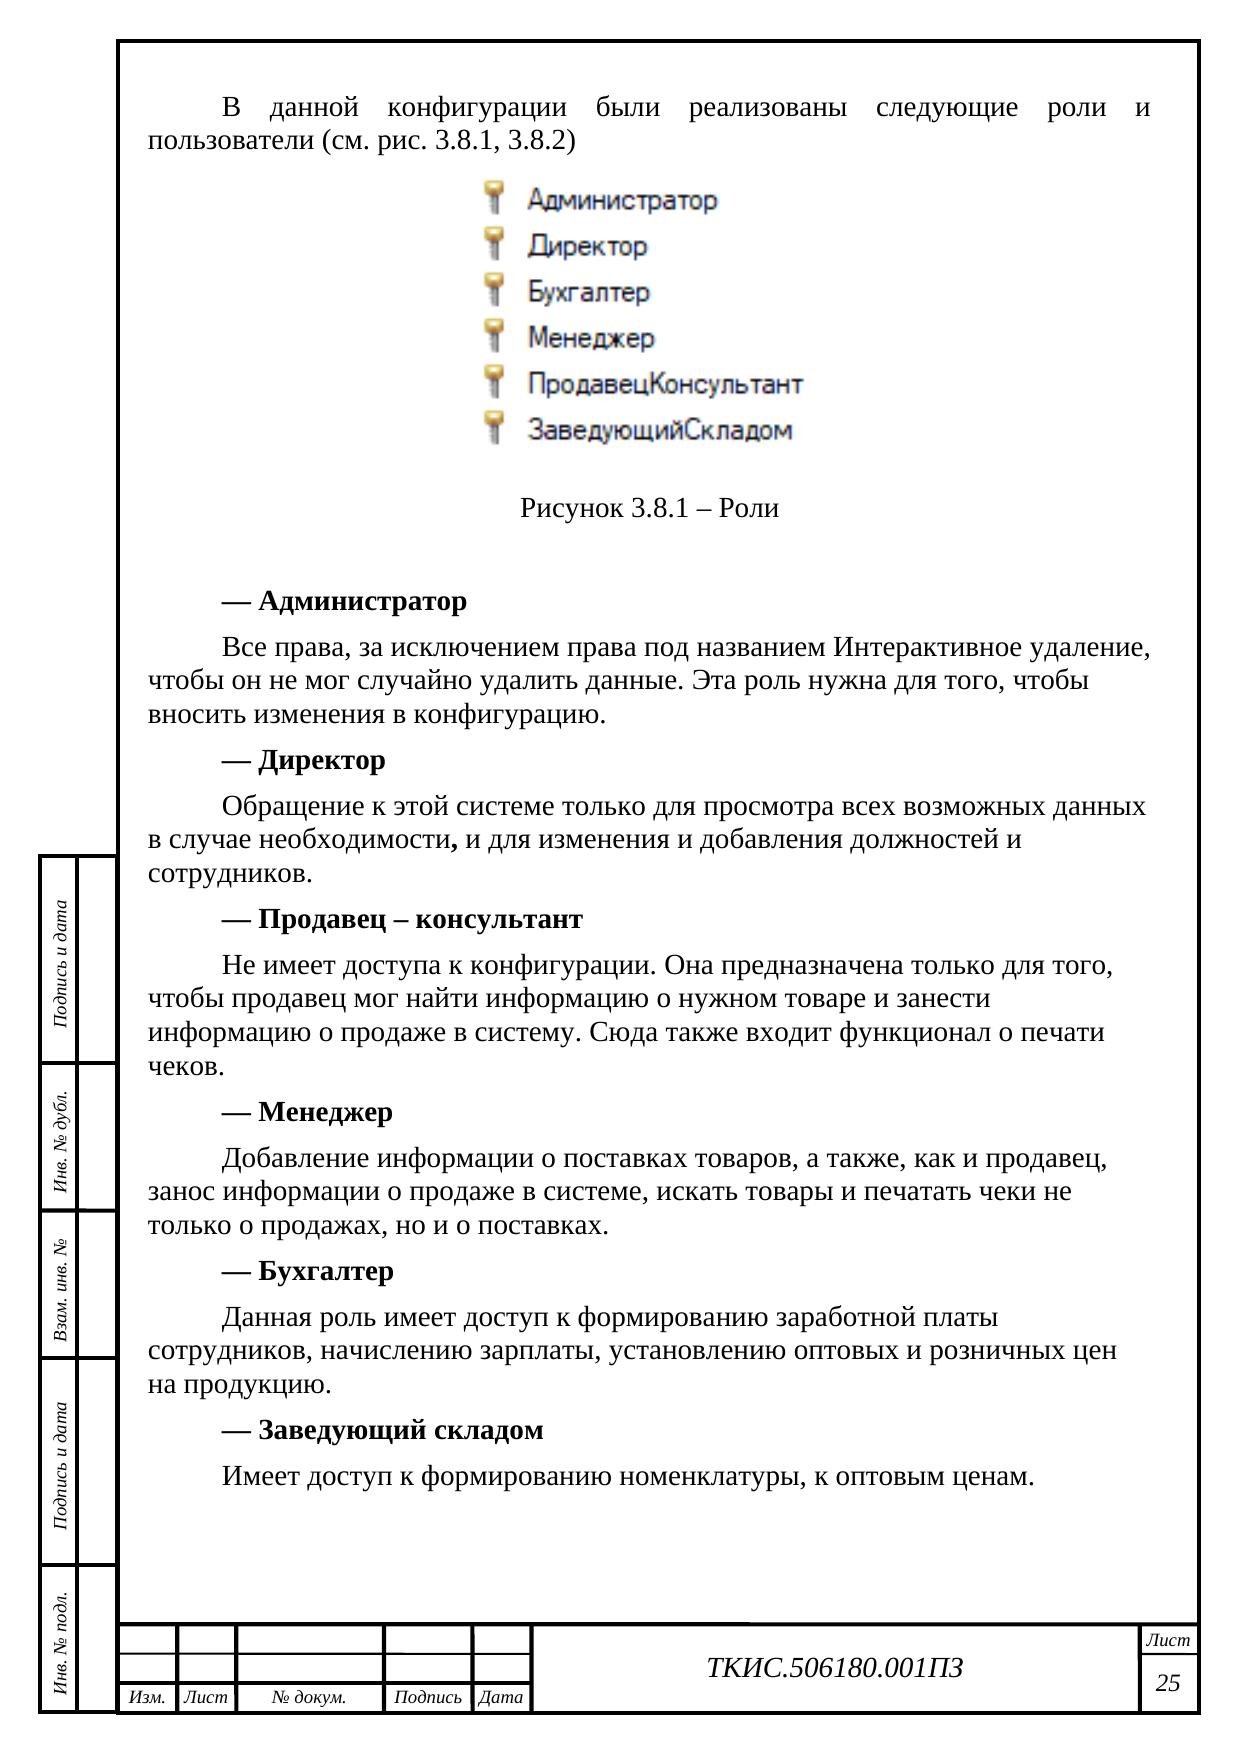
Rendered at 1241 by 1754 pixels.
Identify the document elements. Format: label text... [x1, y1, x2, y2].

text — Продавец – консультант [148, 901, 1152, 934]
picture [468, 169, 827, 460]
text Обращение к этой системе только для просмотра всех возможных данных в случае необходимости, и для изменения и добавления должностей и сотрудников. [148, 788, 1152, 888]
text — Бухгалтер [148, 1253, 1152, 1286]
text — Менеджер [148, 1094, 1152, 1127]
text — Администратор [148, 583, 1152, 616]
text Не имеет доступа к конфигурации. Она предназначена только для того, чтобы продавец мог найти информацию о нужном товаре и занести информацию о продаже в систему. Сюда также входит функционал о печати чеков. [148, 947, 1152, 1081]
text Рисунок 3.8.1 – Роли [148, 491, 1152, 524]
text Данная роль имеет доступ к формированию заработной платы сотрудников, начислению зарплаты, установлению оптовых и розничных цен на продукцию. [148, 1299, 1152, 1399]
text Добавление информации о поставках товаров, а также, как и продавец, занос информации о продаже в системе, искать товары и печатать чеки не только о продажах, но и о поставках. [148, 1140, 1152, 1240]
text — Директор [148, 742, 1152, 775]
text В данной конфигурации были реализованы следующие роли и пользователи (см. рис. 3.8.1, 3.8.2) [148, 89, 1152, 156]
text Имеет доступ к формированию номенклатуры, к оптовым ценам. [148, 1458, 1152, 1492]
text — Заведующий складом [148, 1412, 1152, 1446]
text Все права, за исключением права под названием Интерактивное удаление, чтобы он не мог случайно удалить данные. Эта роль нужна для того, чтобы вносить изменения в конфигурацию. [148, 629, 1152, 729]
